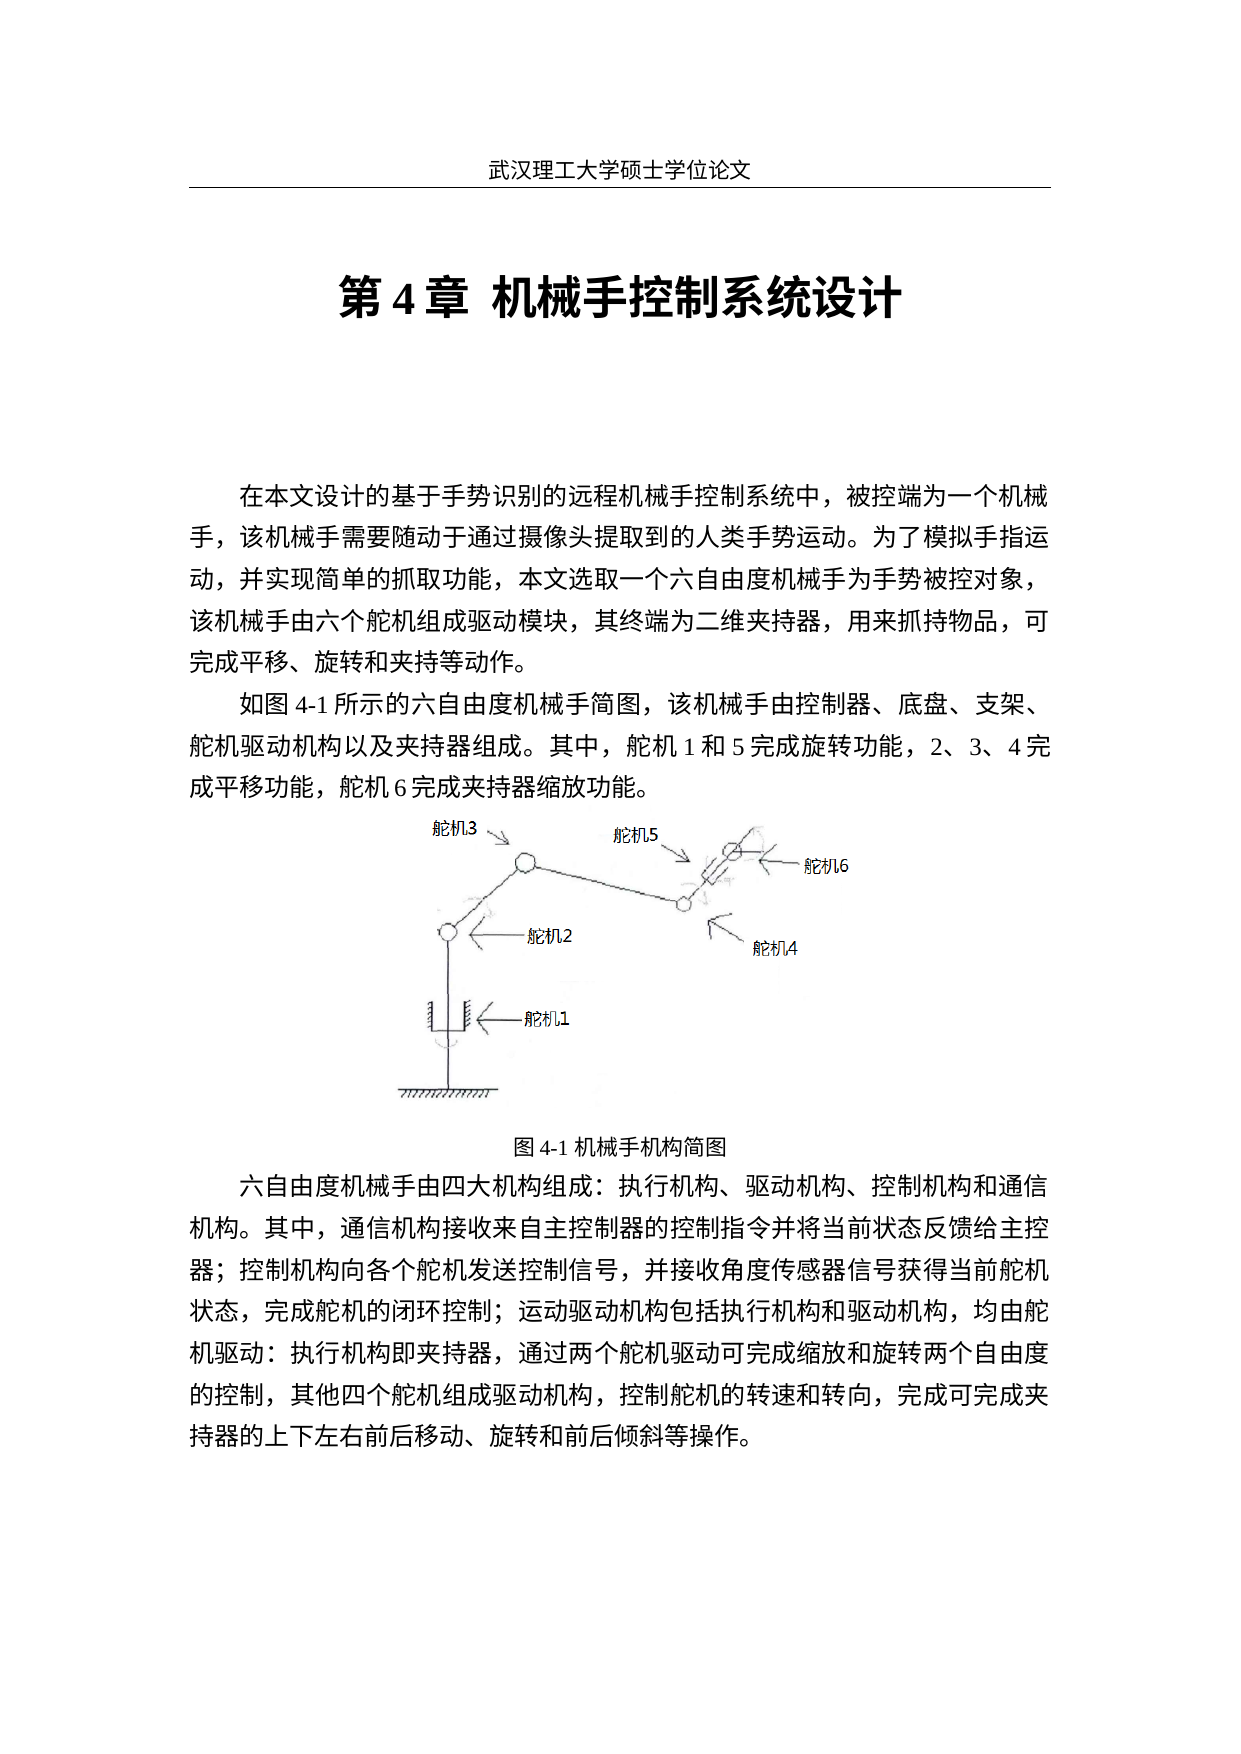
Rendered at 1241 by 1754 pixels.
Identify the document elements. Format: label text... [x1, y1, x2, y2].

text 六自由度机械手由四大机构组成：执行机构、驱动机构、控制机构和通信机构。其中，通信机构接收来自主控制器的控制指令并将当前状态反馈给主控器；控制机构向各个舵机发送控制信号，并接收角度传感器信号获得当前舵机状态，完成舵机的闭环控制；运动驱动机构包括执行机构和驱动机构，均由舵机驱动：执行机构即夹持器，通过两个舵机驱动可完成缩放和旋转两个自由度的控制，其他四个舵机组成驱动机构，控制舵机的转速和转向，完成可完成夹持器的上下左右前后移动、旋转和前后倾斜等操作。 [189, 1162, 1051, 1454]
picture [384, 805, 857, 1108]
text 图4-1 机械手机构简图 [189, 1130, 1051, 1162]
subtitle 第4章 机械手控制系统设计 [189, 246, 1051, 344]
text 如图4-1所示的六自由度机械手简图，该机械手由控制器、底盘、支架、舵机驱动机构以及夹持器组成。其中，舵机1和5完成旋转功能，2、3、4完成平移功能，舵机6完成夹持器缩放功能。 [189, 680, 1051, 805]
text 在本文设计的基于手势识别的远程机械手控制系统中，被控端为一个机械手，该机械手需要随动于通过摄像头提取到的人类手势运动。为了模拟手指运动，并实现简单的抓取功能，本文选取一个六自由度机械手为手势被控对象，该机械手由六个舵机组成驱动模块，其终端为二维夹持器，用来抓持物品，可完成平移、旋转和夹持等动作。 [189, 472, 1051, 680]
